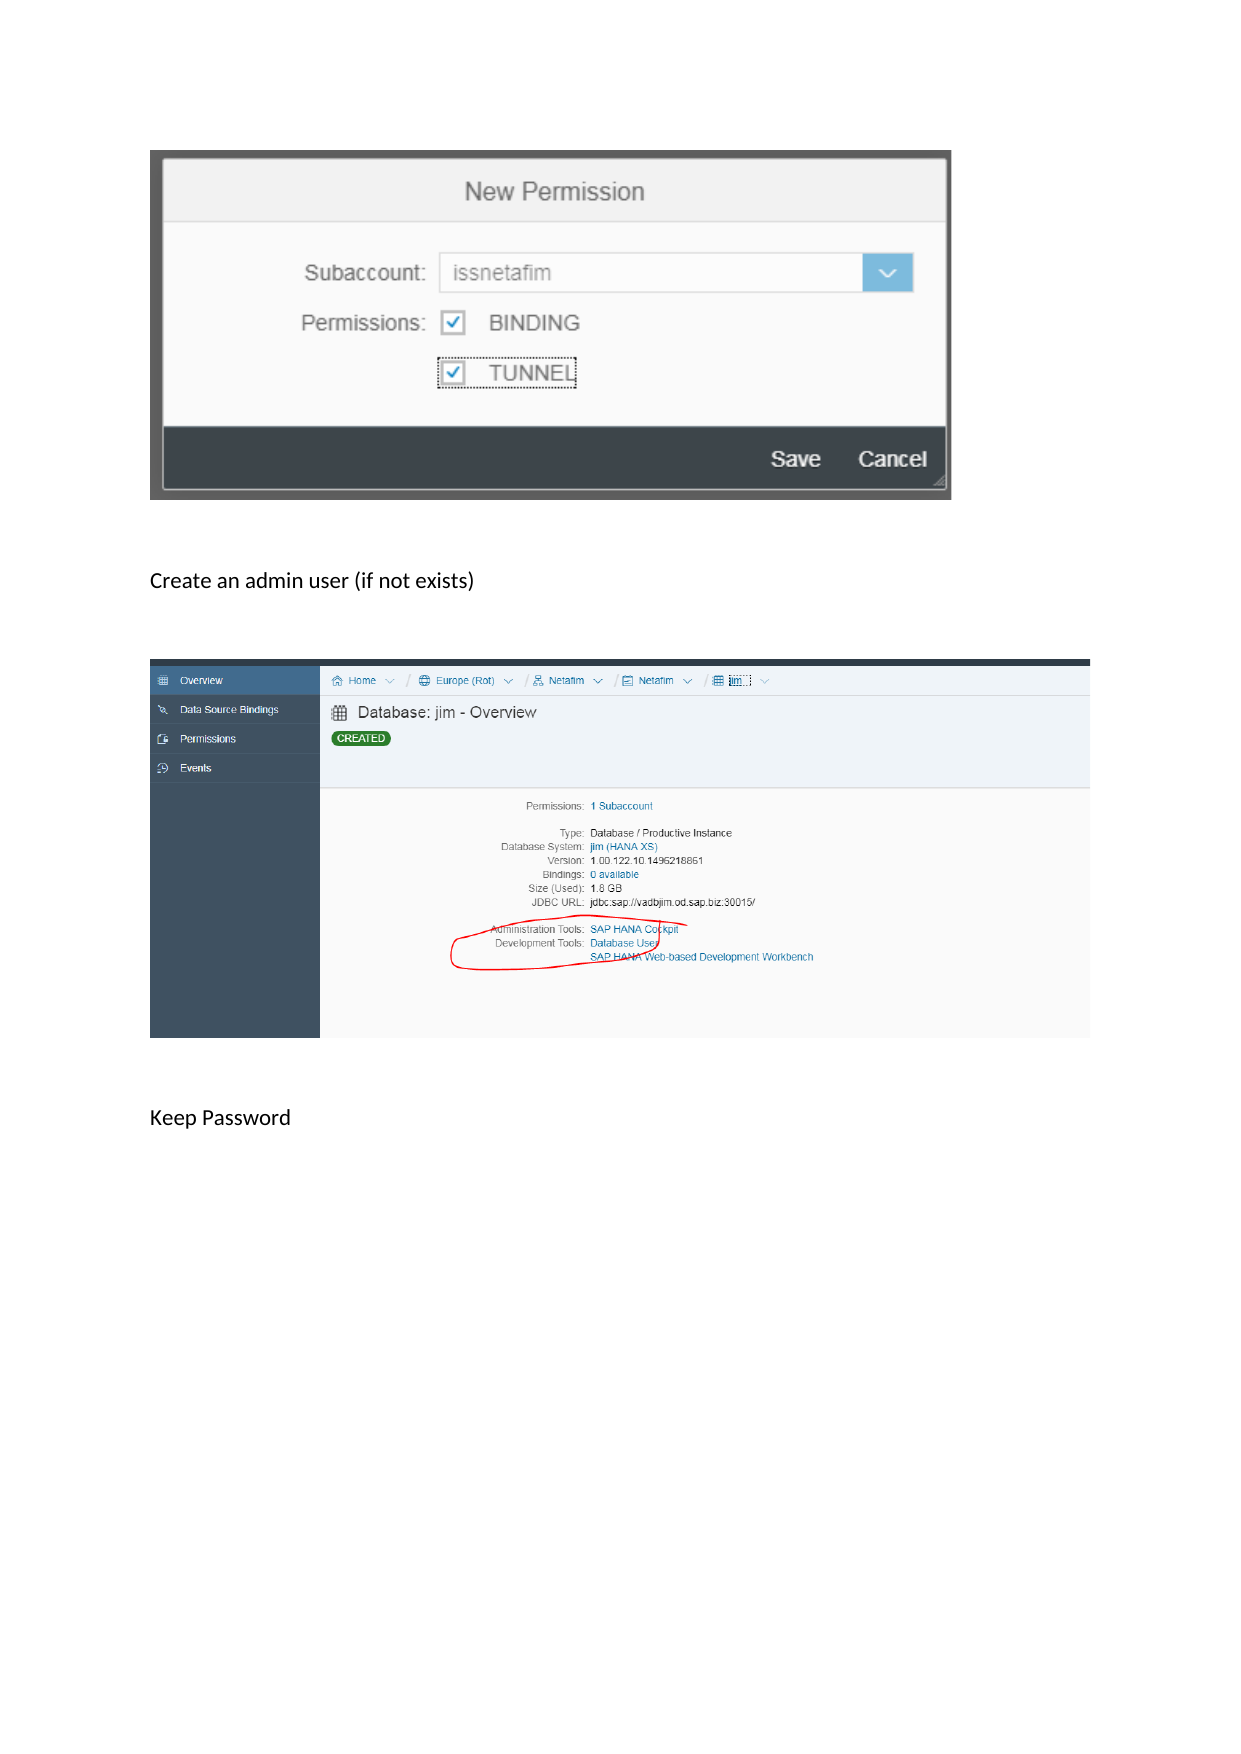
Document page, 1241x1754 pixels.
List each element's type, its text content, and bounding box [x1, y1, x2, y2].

text Keep Password [150, 1103, 1090, 1131]
text Create an admin user (if not exists) [150, 566, 1090, 594]
picture [150, 150, 952, 500]
picture [150, 659, 1091, 1038]
